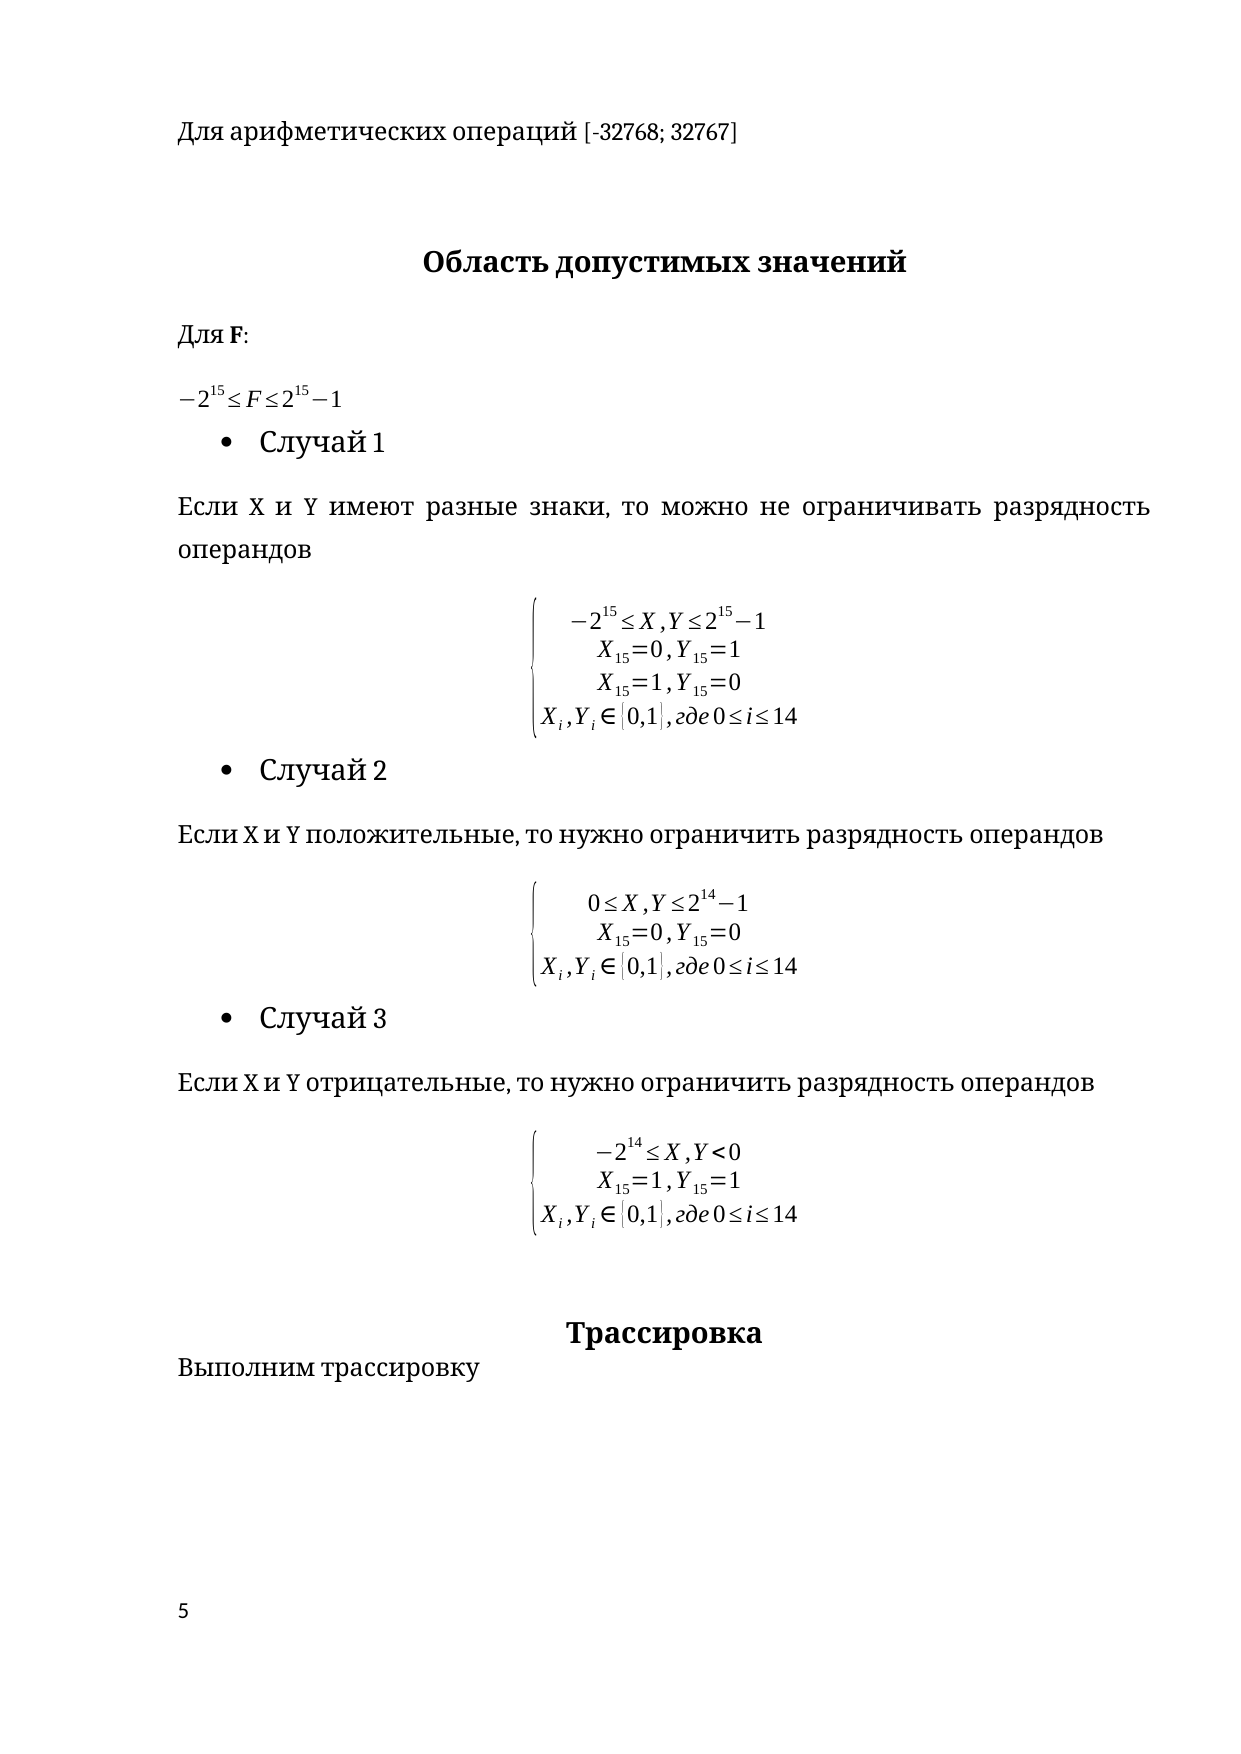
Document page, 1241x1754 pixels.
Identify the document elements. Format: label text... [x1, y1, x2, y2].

list Случай 3 [221, 1002, 1152, 1036]
text Выполним трассировку [177, 1353, 1152, 1382]
list Случай 2 [221, 754, 1152, 787]
list Случай 1 [221, 426, 1152, 460]
text Для арифметических операций [-32768; 32767] [177, 118, 1152, 147]
text Если X и Y имеют разные знаки, то можно не ограничивать разрядность операндов [177, 493, 1152, 565]
text Если X и Y отрицательные, то нужно ограничить разрядность операндов [177, 1069, 1152, 1098]
text Область допустимых значений [177, 246, 1152, 279]
text Для F: [177, 321, 1152, 350]
subtitle Трассировка [177, 1317, 1152, 1351]
text Если X и Y положительные, то нужно ограничить разрядность операндов [177, 821, 1152, 849]
